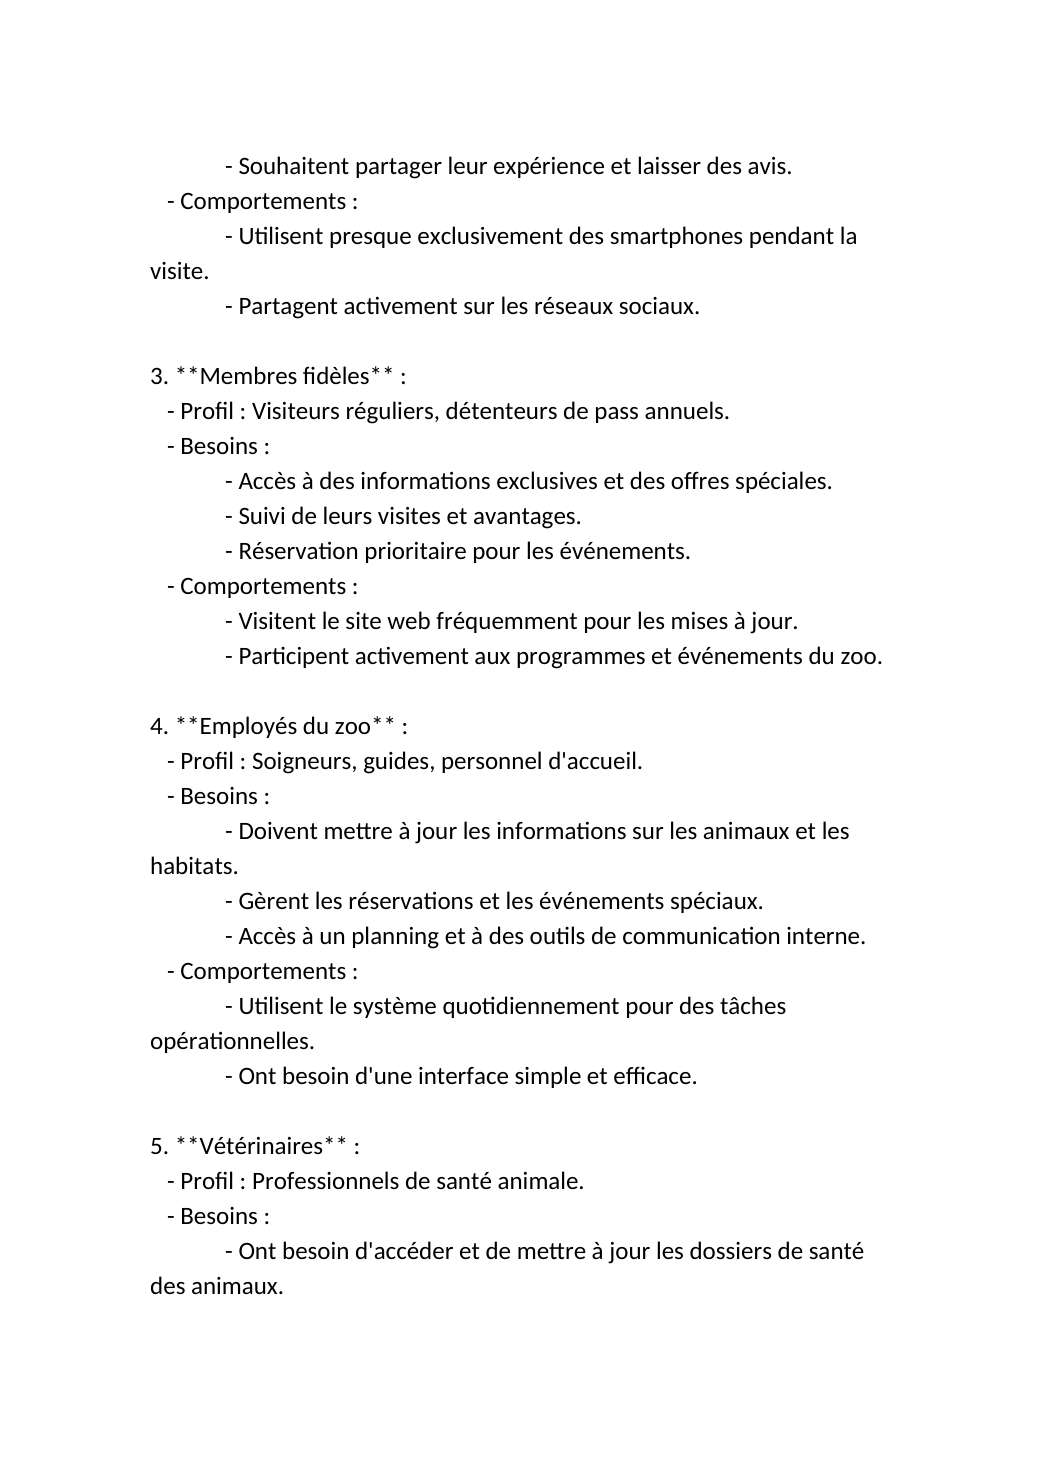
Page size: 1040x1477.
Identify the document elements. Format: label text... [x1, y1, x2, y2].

text - Ont besoin d'accéder et de mettre à jour les dossiers de santé des animaux. [150, 1235, 889, 1301]
text - Comportements : [150, 955, 889, 986]
text - Ont besoin d'une interface simple et efficace. [150, 1060, 889, 1091]
text - Doivent mettre à jour les informations sur les animaux et les habitats. [150, 815, 889, 881]
text - Comportements : [150, 570, 889, 601]
text - Visitent le site web fréquemment pour les mises à jour. [150, 605, 889, 636]
text - Participent activement aux programmes et événements du zoo. [150, 640, 889, 671]
text 3. **Membres fidèles** : [150, 360, 889, 391]
text - Profil : Professionnels de santé animale. [150, 1165, 889, 1196]
text - Profil : Soigneurs, guides, personnel d'accueil. [150, 745, 889, 776]
text - Profil : Visiteurs réguliers, détenteurs de pass annuels. [150, 395, 889, 426]
text 4. **Employés du zoo** : [150, 710, 889, 741]
text - Besoins : [150, 430, 889, 461]
text - Gèrent les réservations et les événements spéciaux. [150, 885, 889, 916]
text - Suivi de leurs visites et avantages. [150, 500, 889, 531]
text - Utilisent le système quotidiennement pour des tâches opérationnelles. [150, 990, 889, 1056]
text - Utilisent presque exclusivement des smartphones pendant la visite. [150, 220, 889, 286]
text - Accès à des informations exclusives et des offres spéciales. [150, 465, 889, 496]
text - Comportements : [150, 185, 889, 216]
text - Besoins : [150, 1200, 889, 1231]
text - Partagent activement sur les réseaux sociaux. [150, 290, 889, 321]
text - Accès à un planning et à des outils de communication interne. [150, 920, 889, 951]
text - Besoins : [150, 780, 889, 811]
text - Réservation prioritaire pour les événements. [150, 535, 889, 566]
text - Souhaitent partager leur expérience et laisser des avis. [150, 150, 889, 181]
text 5. **Vétérinaires** : [150, 1130, 889, 1161]
